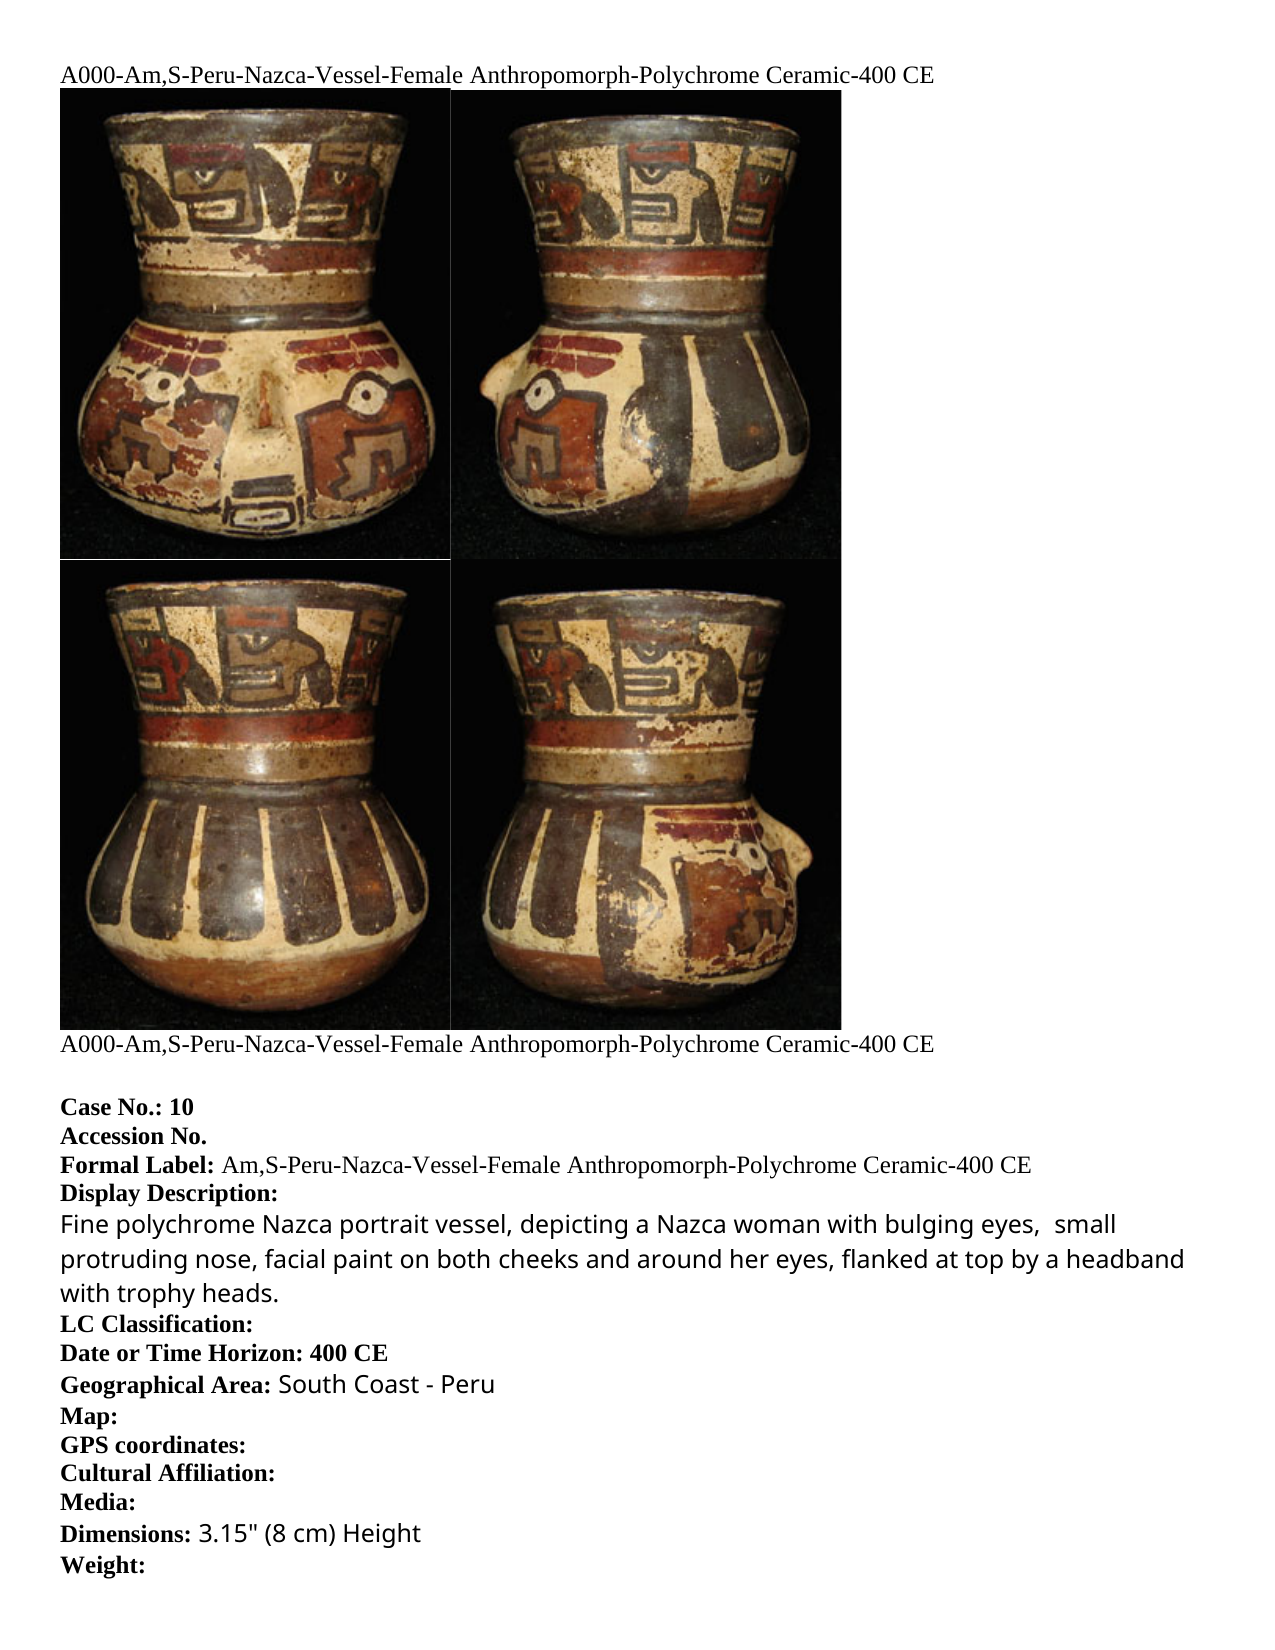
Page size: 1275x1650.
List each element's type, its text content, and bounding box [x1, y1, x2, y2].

text Formal Label: Am,S-Peru-Nazca-Vessel-Female Anthropomorph-Polychrome Ceramic-400 CE [60, 1150, 1215, 1178]
text A000-Am,S-Peru-Nazca-Vessel-Female Anthropomorph-Polychrome Ceramic-400 CE [60, 60, 1215, 89]
text Date or Time Horizon: 400 CE [60, 1338, 1215, 1367]
text Dimensions: 3.15" (8 cm) Height [60, 1516, 1215, 1550]
text Cultural Affiliation: [60, 1458, 1215, 1487]
text Fine polychrome Nazca portrait vessel, depicting a Nazca woman with bulging eyes, small protruding nose, facial paint on both cheeks and around her eyes, flanked at top by a headband with trophy heads. [60, 1207, 1215, 1309]
text Accession No. [60, 1121, 1215, 1150]
text Media: [60, 1487, 1215, 1516]
text A000-Am,S-Peru-Nazca-Vessel-Female Anthropomorph-Polychrome Ceramic-400 CE [60, 1029, 1215, 1058]
text Map: [60, 1401, 1215, 1430]
text LC Classification: [60, 1309, 1215, 1338]
picture [60, 88, 842, 1030]
text Geographical Area: South Coast - Peru [60, 1367, 1215, 1401]
text Weight: [60, 1550, 1215, 1579]
text Display Description: [60, 1178, 1215, 1207]
text Case No.: 10 [60, 1092, 1215, 1121]
text GPS coordinates: [60, 1430, 1215, 1458]
